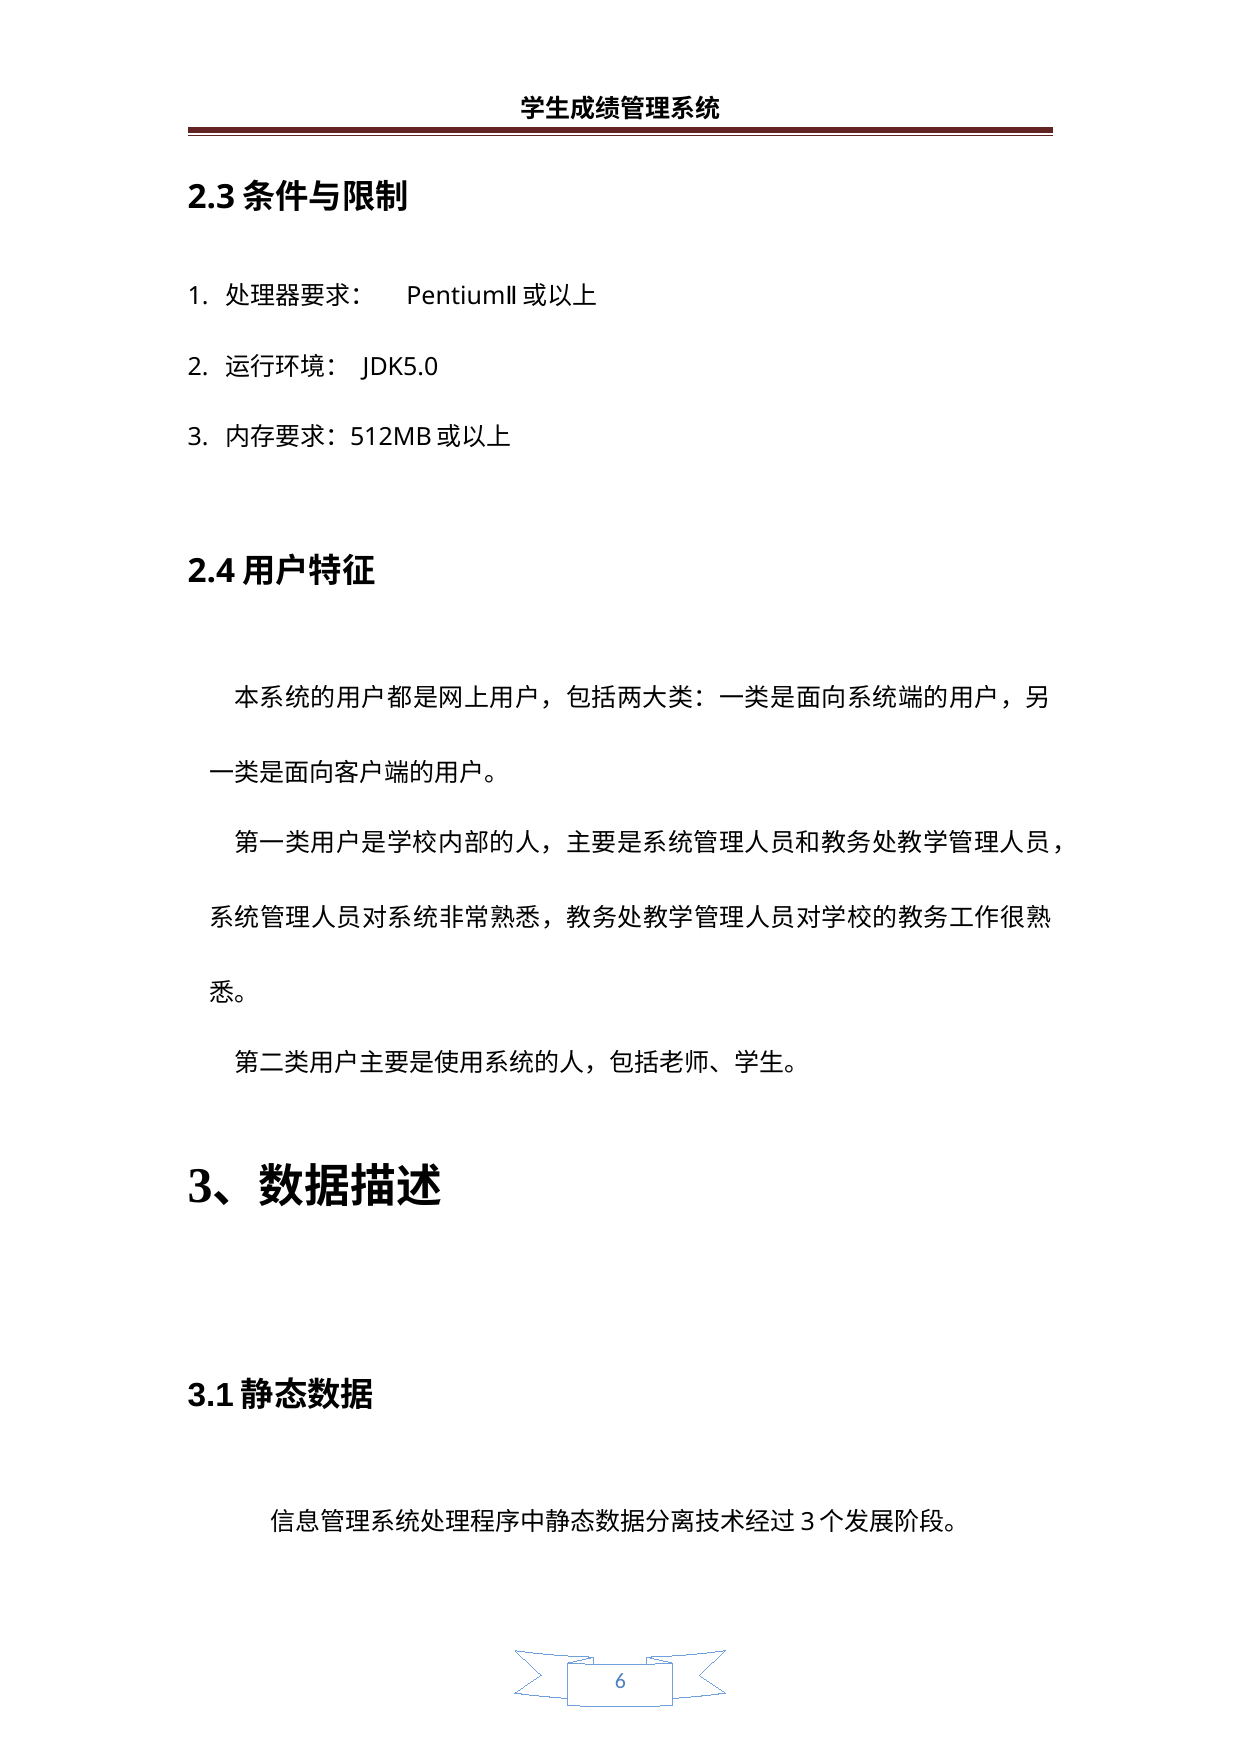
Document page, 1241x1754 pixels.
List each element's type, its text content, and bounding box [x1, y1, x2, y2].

list 处理器要求： PentiumⅡ或以上 [187, 261, 1053, 326]
text 第二类用户主要是使用系统的人，包括老师、学生。 [209, 1028, 1053, 1093]
subtitle 3、数据描述 [187, 1134, 1053, 1232]
text 本系统的用户都是网上用户，包括两大类：一类是面向系统端的用户，另一类是面向客户端的用户。 [209, 663, 1053, 803]
text 第一类用户是学校内部的人，主要是系统管理人员和教务处教学管理人员，系统管理人员对系统非常熟悉，教务处教学管理人员对学校的教务工作很熟悉。 [209, 808, 1053, 1023]
subtitle 2.4用户特征 [187, 536, 1053, 601]
text 信息管理系统处理程序中静态数据分离技术经过3个发展阶段。 [220, 1487, 1053, 1552]
subtitle 3.1静态数据 [187, 1359, 1053, 1424]
subtitle 2.3条件与限制 [187, 162, 1053, 227]
list 运行环境： JDK5.0 [187, 332, 1053, 397]
list 内存要求：512MB或以上 [187, 402, 1053, 467]
